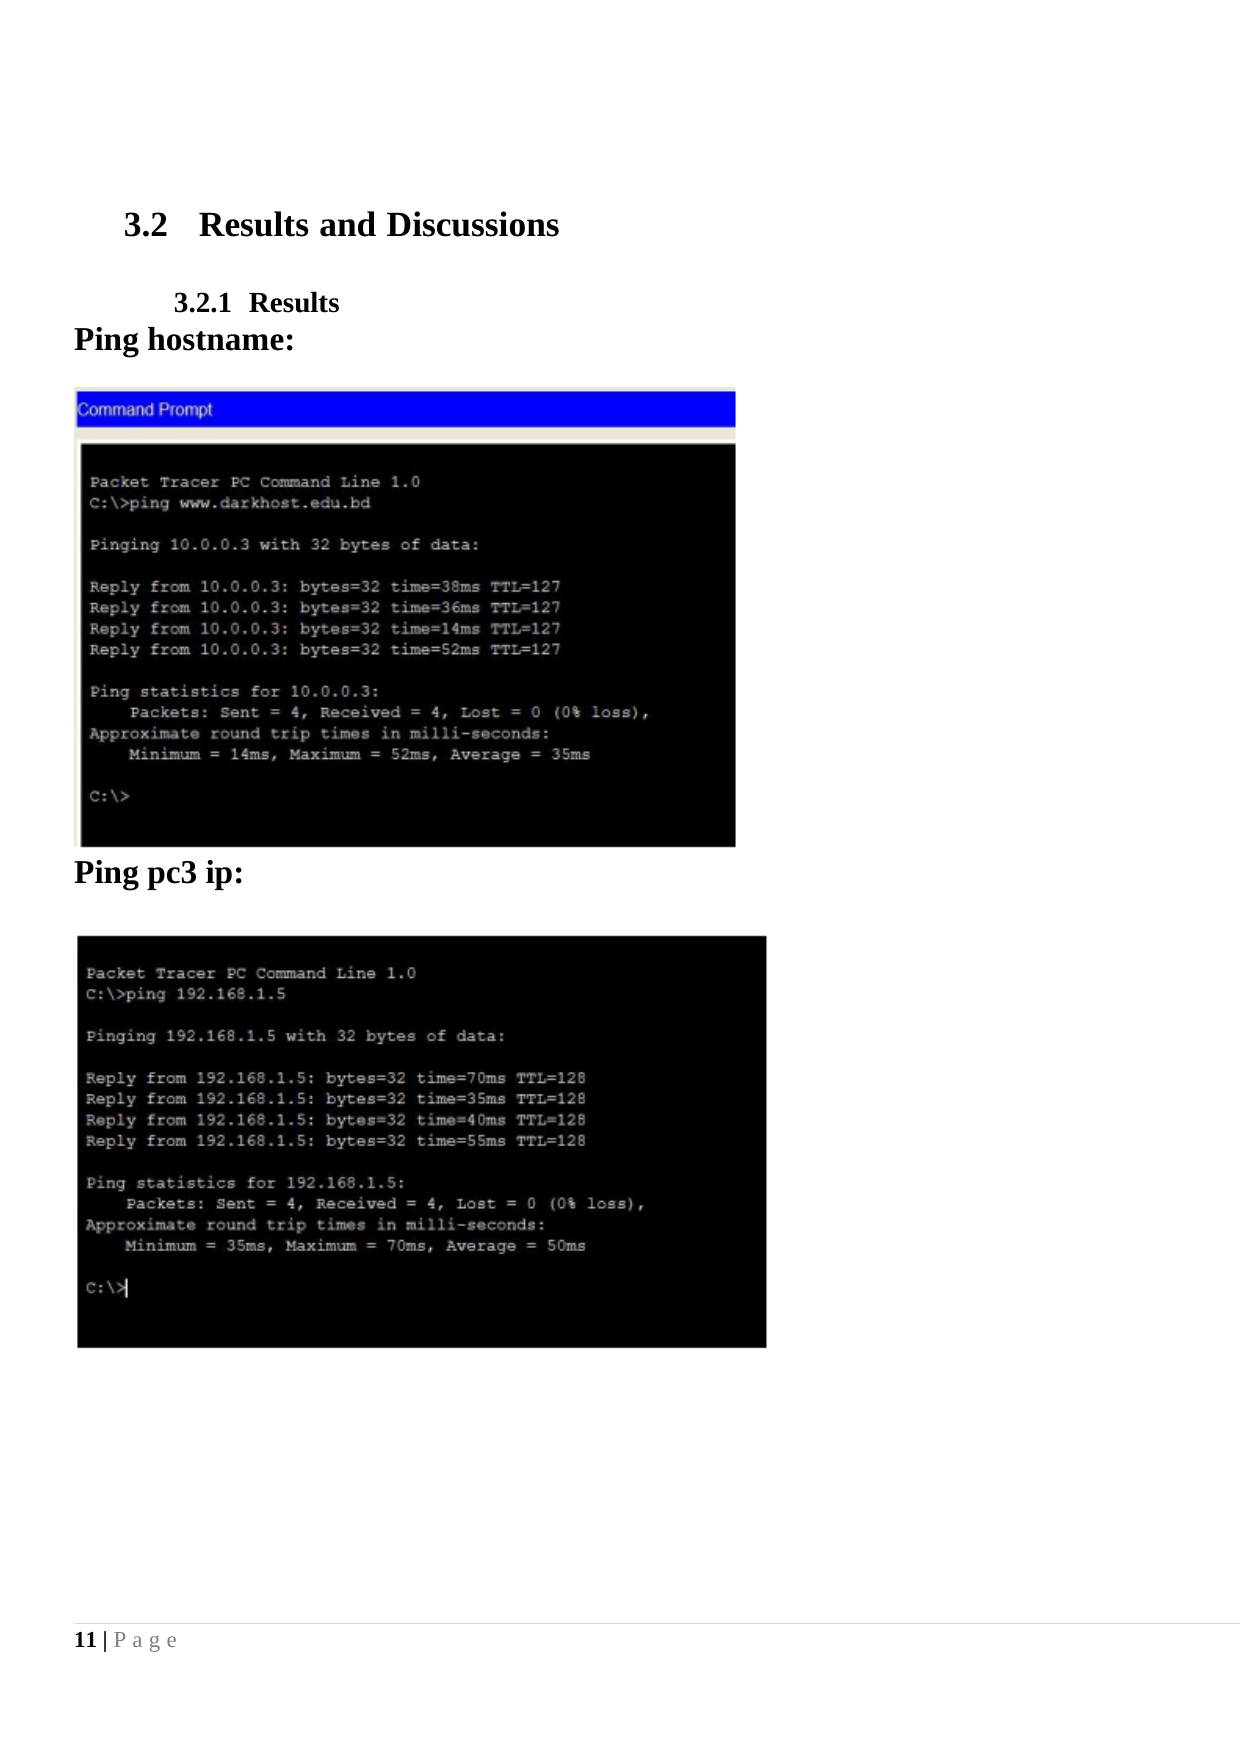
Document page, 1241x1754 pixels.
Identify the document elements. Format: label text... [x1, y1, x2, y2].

picture [73, 931, 773, 1356]
list Results [174, 285, 1240, 318]
text Ping pc3 ip: [74, 852, 1240, 891]
picture [73, 387, 738, 852]
subtitle Results and Discussions [124, 203, 1240, 244]
text Ping hostname: [74, 319, 1240, 386]
